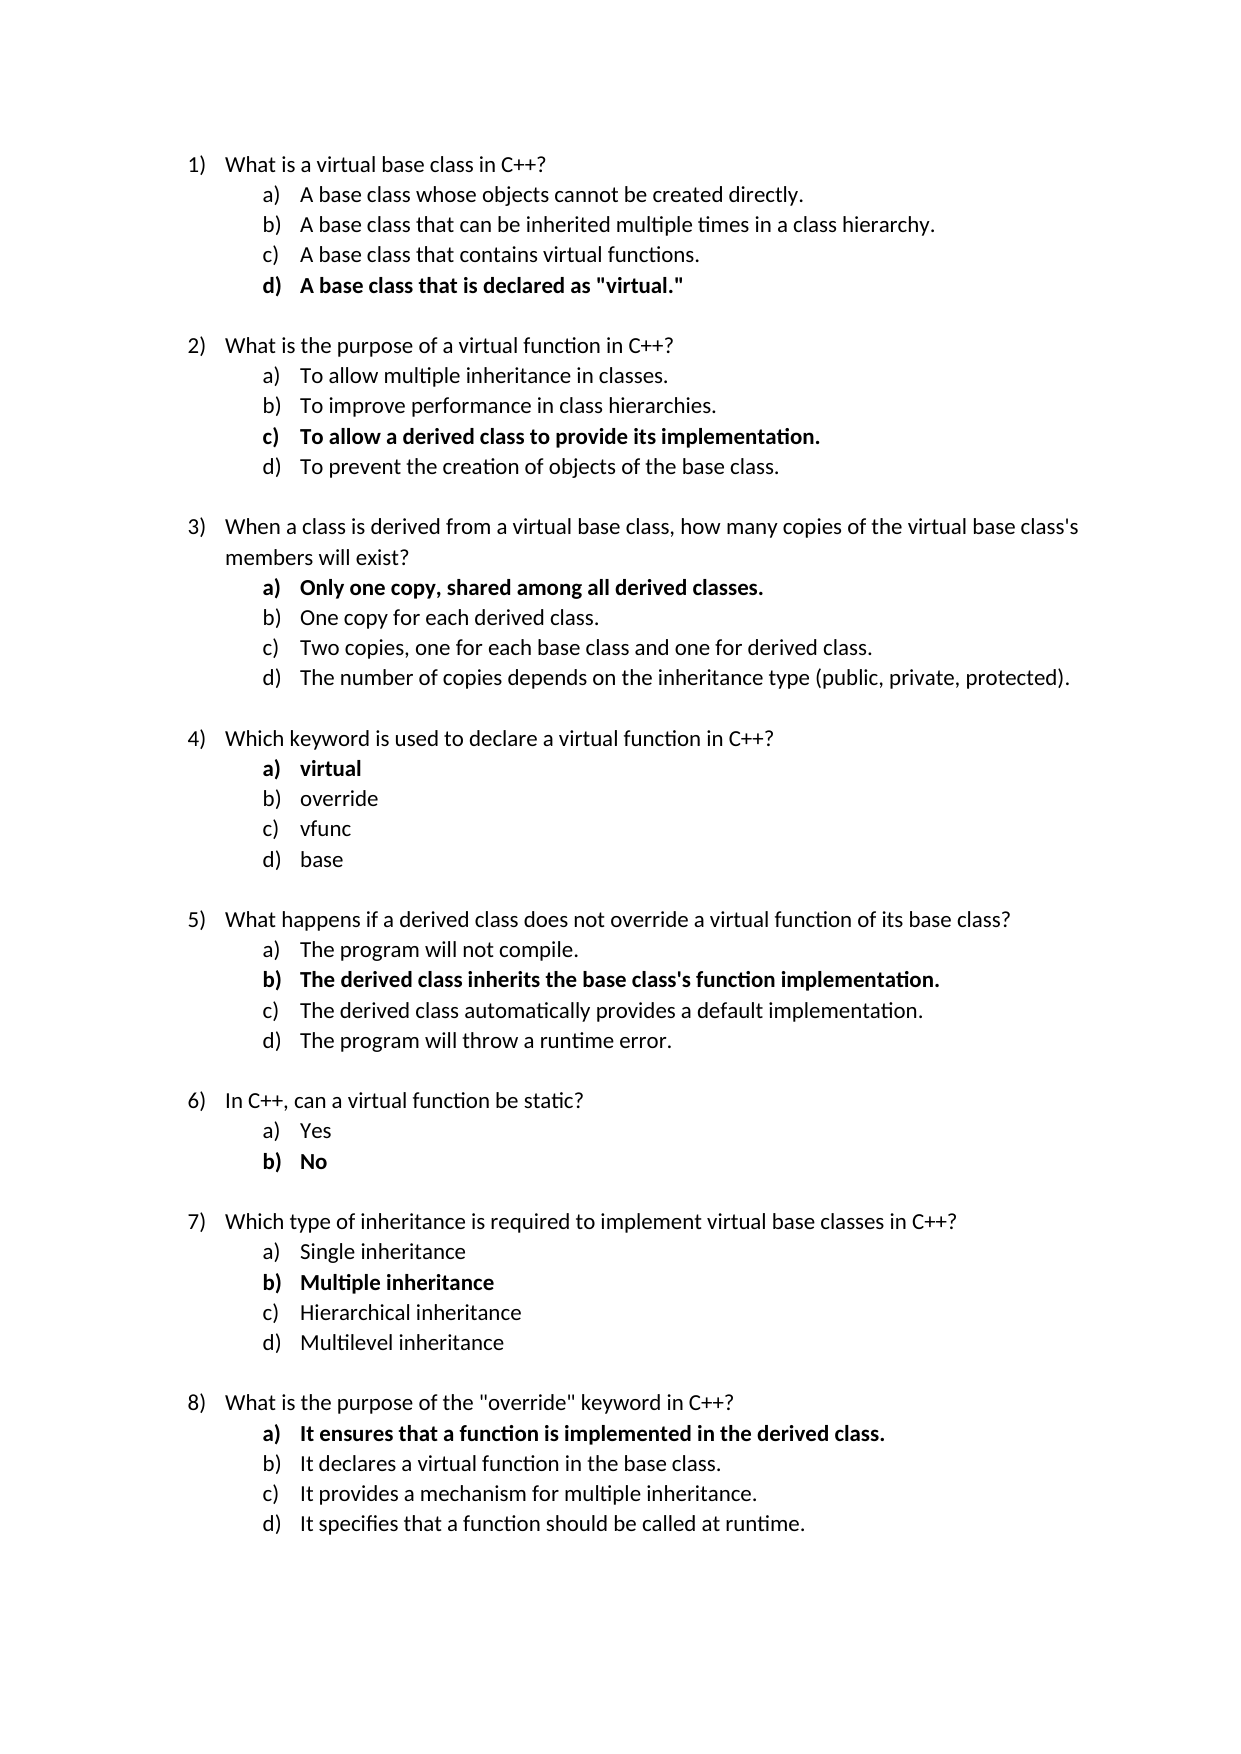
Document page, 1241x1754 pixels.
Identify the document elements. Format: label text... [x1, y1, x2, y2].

list It provides a mechanism for multiple inheritance. [262, 1479, 1090, 1507]
list The number of copies depends on the inheritance type (public, private, protected). [262, 663, 1090, 692]
list Yes [262, 1117, 1090, 1145]
list virtual [262, 754, 1090, 782]
list The program will not compile. [262, 935, 1090, 963]
list What is the purpose of a virtual function in C++? [187, 331, 1090, 359]
list The derived class automatically provides a default implementation. [262, 996, 1090, 1024]
list Multilevel inheritance [262, 1328, 1090, 1356]
list It declares a virtual function in the base class. [262, 1449, 1090, 1477]
list The program will throw a runtime error. [262, 1026, 1090, 1054]
list No [262, 1147, 1090, 1175]
list To prevent the creation of objects of the base class. [262, 452, 1090, 480]
list vfunc [262, 814, 1090, 843]
list A base class whose objects cannot be created directly. [262, 180, 1090, 208]
list Two copies, one for each base class and one for derived class. [262, 633, 1090, 661]
list One copy for each derived class. [262, 603, 1090, 631]
list It ensures that a function is implemented in the derived class. [262, 1419, 1090, 1447]
list It specifies that a function should be called at runtime. [262, 1509, 1090, 1537]
list Hierarchical inheritance [262, 1298, 1090, 1326]
list Multiple inheritance [262, 1268, 1090, 1296]
list What happens if a derived class does not override a virtual function of its base class? [187, 905, 1090, 933]
list When a class is derived from a virtual base class, how many copies of the virtual base class's members will exist? [187, 512, 1090, 571]
list To improve performance in class hierarchies. [262, 392, 1090, 420]
list A base class that can be inherited multiple times in a class hierarchy. [262, 210, 1090, 238]
list What is a virtual base class in C++? [187, 150, 1090, 178]
list A base class that contains virtual functions. [262, 241, 1090, 269]
list The derived class inherits the base class's function implementation. [262, 966, 1090, 994]
list base [262, 845, 1090, 873]
list Which type of inheritance is required to implement virtual base classes in C++? [187, 1207, 1090, 1235]
list Only one copy, shared among all derived classes. [262, 573, 1090, 601]
list A base class that is declared as "virtual." [262, 271, 1090, 299]
list Single inheritance [262, 1237, 1090, 1266]
list override [262, 784, 1090, 812]
list To allow multiple inheritance in classes. [262, 361, 1090, 389]
list What is the purpose of the "override" keyword in C++? [187, 1388, 1090, 1417]
list Which keyword is used to declare a virtual function in C++? [187, 724, 1090, 752]
list In C++, can a virtual function be static? [187, 1086, 1090, 1114]
list To allow a derived class to provide its implementation. [262, 422, 1090, 450]
